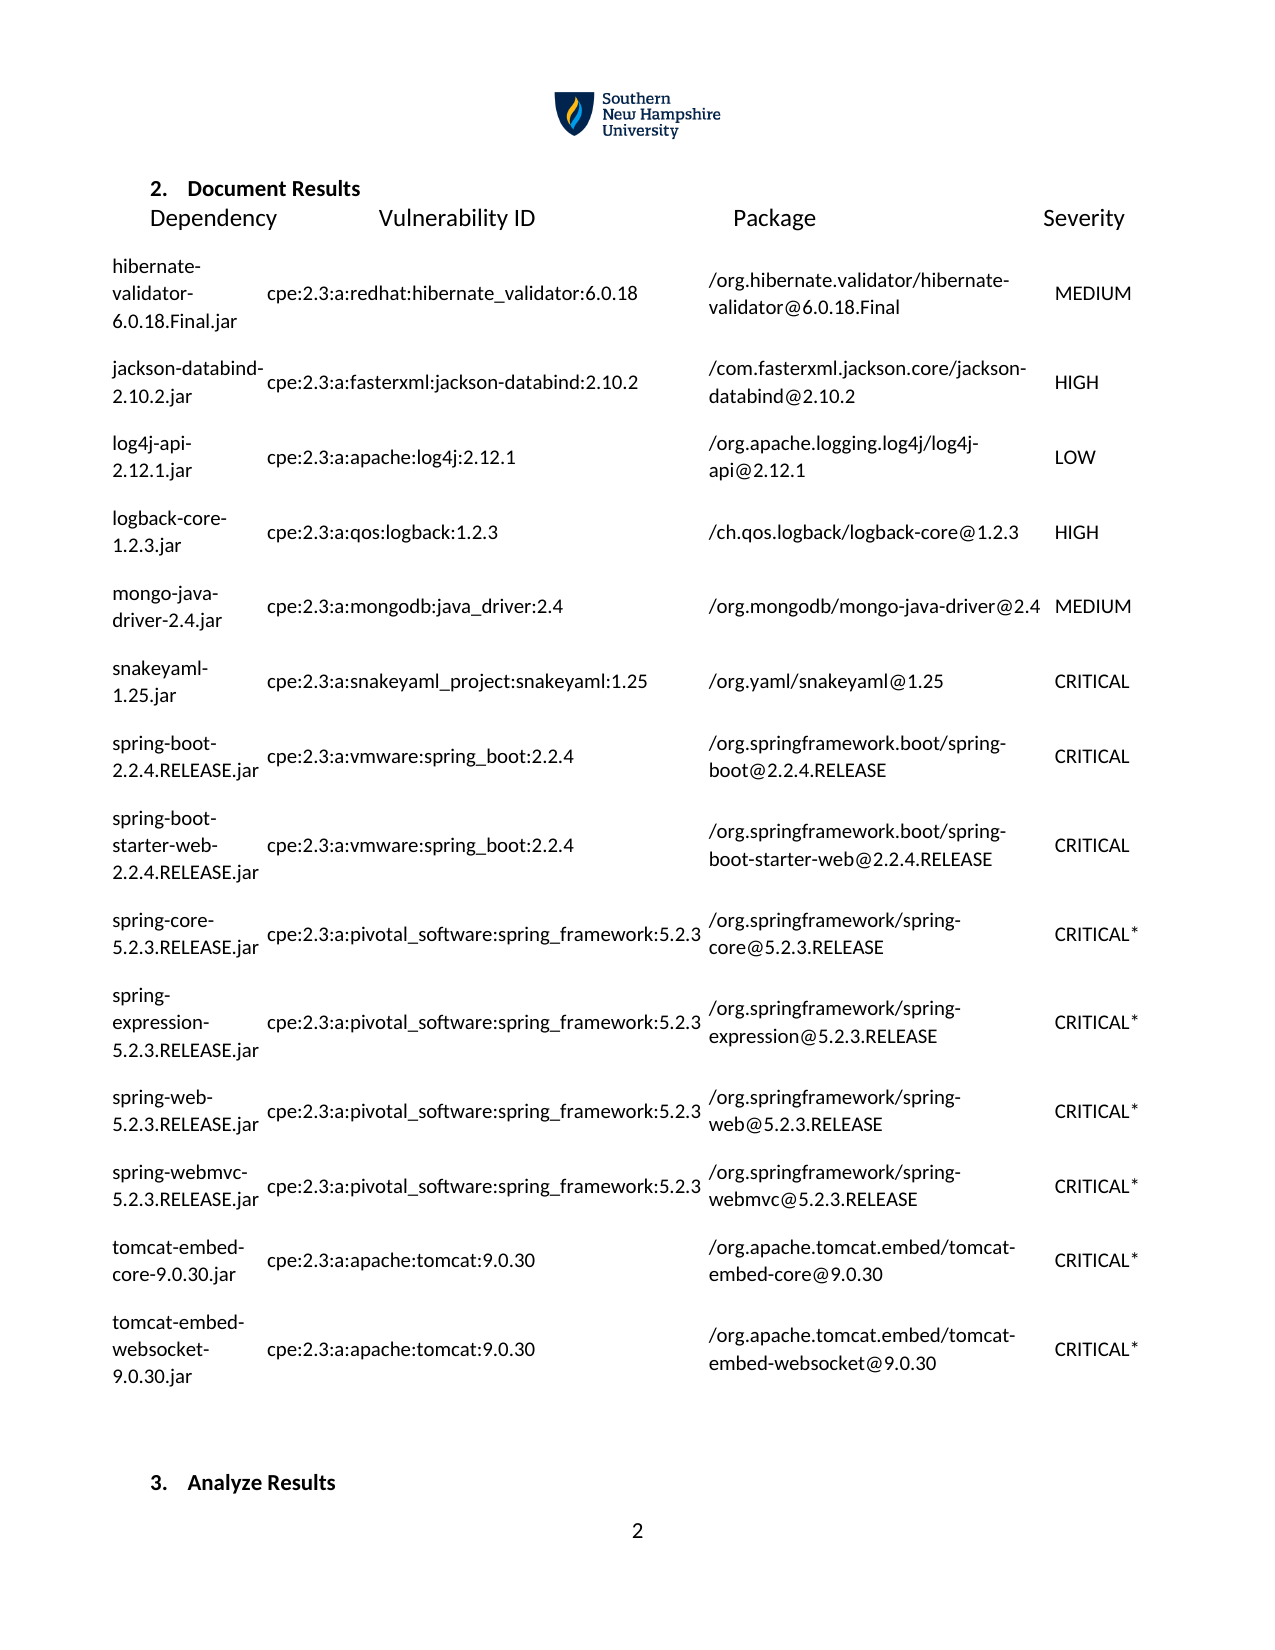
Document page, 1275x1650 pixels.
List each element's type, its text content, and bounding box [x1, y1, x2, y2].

table_cell spring-web-5.2.3.RELEASE.jar [110, 1083, 265, 1158]
table_cell CRITICAL [1053, 803, 1164, 906]
table_cell MEDIUM [1053, 579, 1164, 653]
table_cell jackson-databind-2.10.2.jar [110, 354, 265, 429]
table_cell CRITICAL* [1053, 1308, 1164, 1410]
table_header cpe:2.3:a:redhat:hibernate_validator:6.0.18 [265, 252, 707, 354]
table_cell tomcat-embed-core-9.0.30.jar [110, 1233, 265, 1307]
table_cell /org.apache.tomcat.embed/tomcat-embed-core@9.0.30 [707, 1233, 1053, 1307]
table_cell /org.apache.logging.log4j/log4j-api@2.12.1 [707, 429, 1053, 504]
table_header MEDIUM [1053, 252, 1164, 354]
table_cell cpe:2.3:a:vmware:spring_boot:2.2.4 [265, 728, 707, 803]
table_cell /org.springframework/spring-core@5.2.3.RELEASE [707, 906, 1053, 980]
table_cell /org.springframework/spring-expression@5.2.3.RELEASE [707, 980, 1053, 1083]
table_cell CRITICAL [1053, 654, 1164, 728]
table_cell spring-boot-starter-web-2.2.4.RELEASE.jar [110, 803, 265, 906]
picture [546, 75, 729, 154]
table_cell CRITICAL [1053, 728, 1164, 803]
table_cell /org.springframework/spring-web@5.2.3.RELEASE [707, 1083, 1053, 1158]
table_cell CRITICAL* [1053, 906, 1164, 980]
table_cell cpe:2.3:a:apache:log4j:2.12.1 [265, 429, 707, 504]
table_cell spring-core-5.2.3.RELEASE.jar [110, 906, 265, 980]
table_cell LOW [1053, 429, 1164, 504]
table_cell cpe:2.3:a:pivotal_software:spring_framework:5.2.3 [265, 980, 707, 1083]
table_cell CRITICAL* [1053, 1158, 1164, 1232]
table_cell /org.springframework.boot/spring-boot@2.2.4.RELEASE [707, 728, 1053, 803]
table_cell cpe:2.3:a:apache:tomcat:9.0.30 [265, 1233, 707, 1307]
table_cell cpe:2.3:a:pivotal_software:spring_framework:5.2.3 [265, 1083, 707, 1158]
subtitle Analyze Results [150, 1468, 1125, 1496]
table_cell cpe:2.3:a:mongodb:java_driver:2.4 [265, 579, 707, 653]
table_cell cpe:2.3:a:pivotal_software:spring_framework:5.2.3 [265, 1158, 707, 1232]
table_cell log4j-api-2.12.1.jar [110, 429, 265, 504]
subtitle Document Results [150, 174, 1125, 202]
table_cell mongo-java-driver-2.4.jar [110, 579, 265, 653]
table_header /org.hibernate.validator/hibernate-validator@6.0.18.Final [707, 252, 1053, 354]
table_cell /ch.qos.logback/logback-core@1.2.3 [707, 504, 1053, 578]
table_cell CRITICAL* [1053, 1083, 1164, 1158]
table_cell cpe:2.3:a:fasterxml:jackson-databind:2.10.2 [265, 354, 707, 429]
table_cell cpe:2.3:a:vmware:spring_boot:2.2.4 [265, 803, 707, 906]
table_header hibernate-validator-6.0.18.Final.jar [110, 252, 265, 354]
table_cell spring-webmvc-5.2.3.RELEASE.jar [110, 1158, 265, 1232]
table_cell cpe:2.3:a:snakeyaml_project:snakeyaml:1.25 [265, 654, 707, 728]
table_cell logback-core-1.2.3.jar [110, 504, 265, 578]
table_cell CRITICAL* [1053, 980, 1164, 1083]
table_cell CRITICAL* [1053, 1233, 1164, 1307]
table_cell /org.yaml/snakeyaml@1.25 [707, 654, 1053, 728]
table_cell /com.fasterxml.jackson.core/jackson-databind@2.10.2 [707, 354, 1053, 429]
table_cell cpe:2.3:a:qos:logback:1.2.3 [265, 504, 707, 578]
table_cell tomcat-embed-websocket-9.0.30.jar [110, 1308, 265, 1410]
table_cell spring-boot-2.2.4.RELEASE.jar [110, 728, 265, 803]
table_cell cpe:2.3:a:pivotal_software:spring_framework:5.2.3 [265, 906, 707, 980]
text Dependency Vulnerability ID Package Severity [150, 202, 1125, 232]
table_cell HIGH [1053, 504, 1164, 578]
table_cell cpe:2.3:a:apache:tomcat:9.0.30 [265, 1308, 707, 1410]
table_cell HIGH [1053, 354, 1164, 429]
table_cell snakeyaml-1.25.jar [110, 654, 265, 728]
table_cell /org.springframework.boot/spring-boot-starter-web@2.2.4.RELEASE [707, 803, 1053, 906]
table_cell spring-expression-5.2.3.RELEASE.jar [110, 980, 265, 1083]
table_cell /org.springframework/spring-webmvc@5.2.3.RELEASE [707, 1158, 1053, 1232]
table_cell /org.mongodb/mongo-java-driver@2.4 [707, 579, 1053, 653]
table_cell /org.apache.tomcat.embed/tomcat-embed-websocket@9.0.30 [707, 1308, 1053, 1410]
